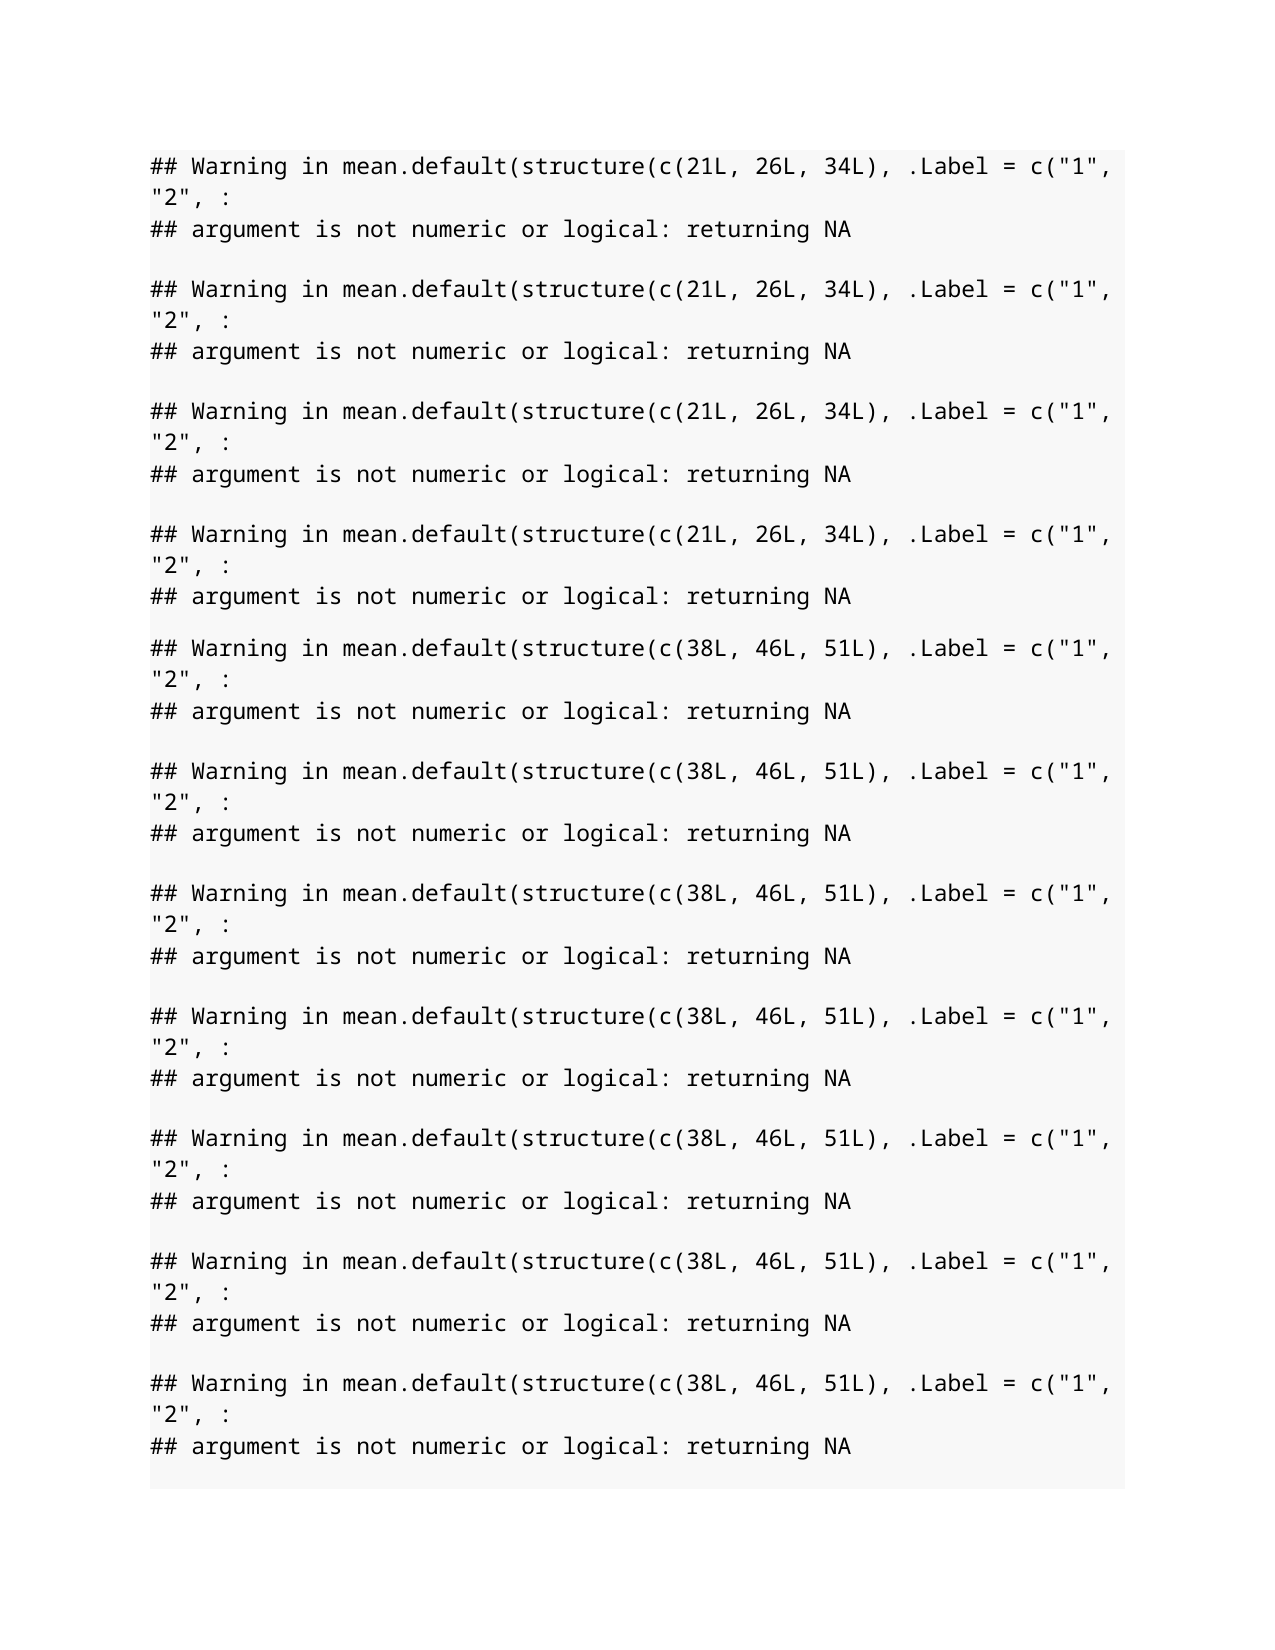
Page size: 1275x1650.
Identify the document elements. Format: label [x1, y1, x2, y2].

text [150, 150, 1125, 611]
text [150, 632, 1125, 1489]
